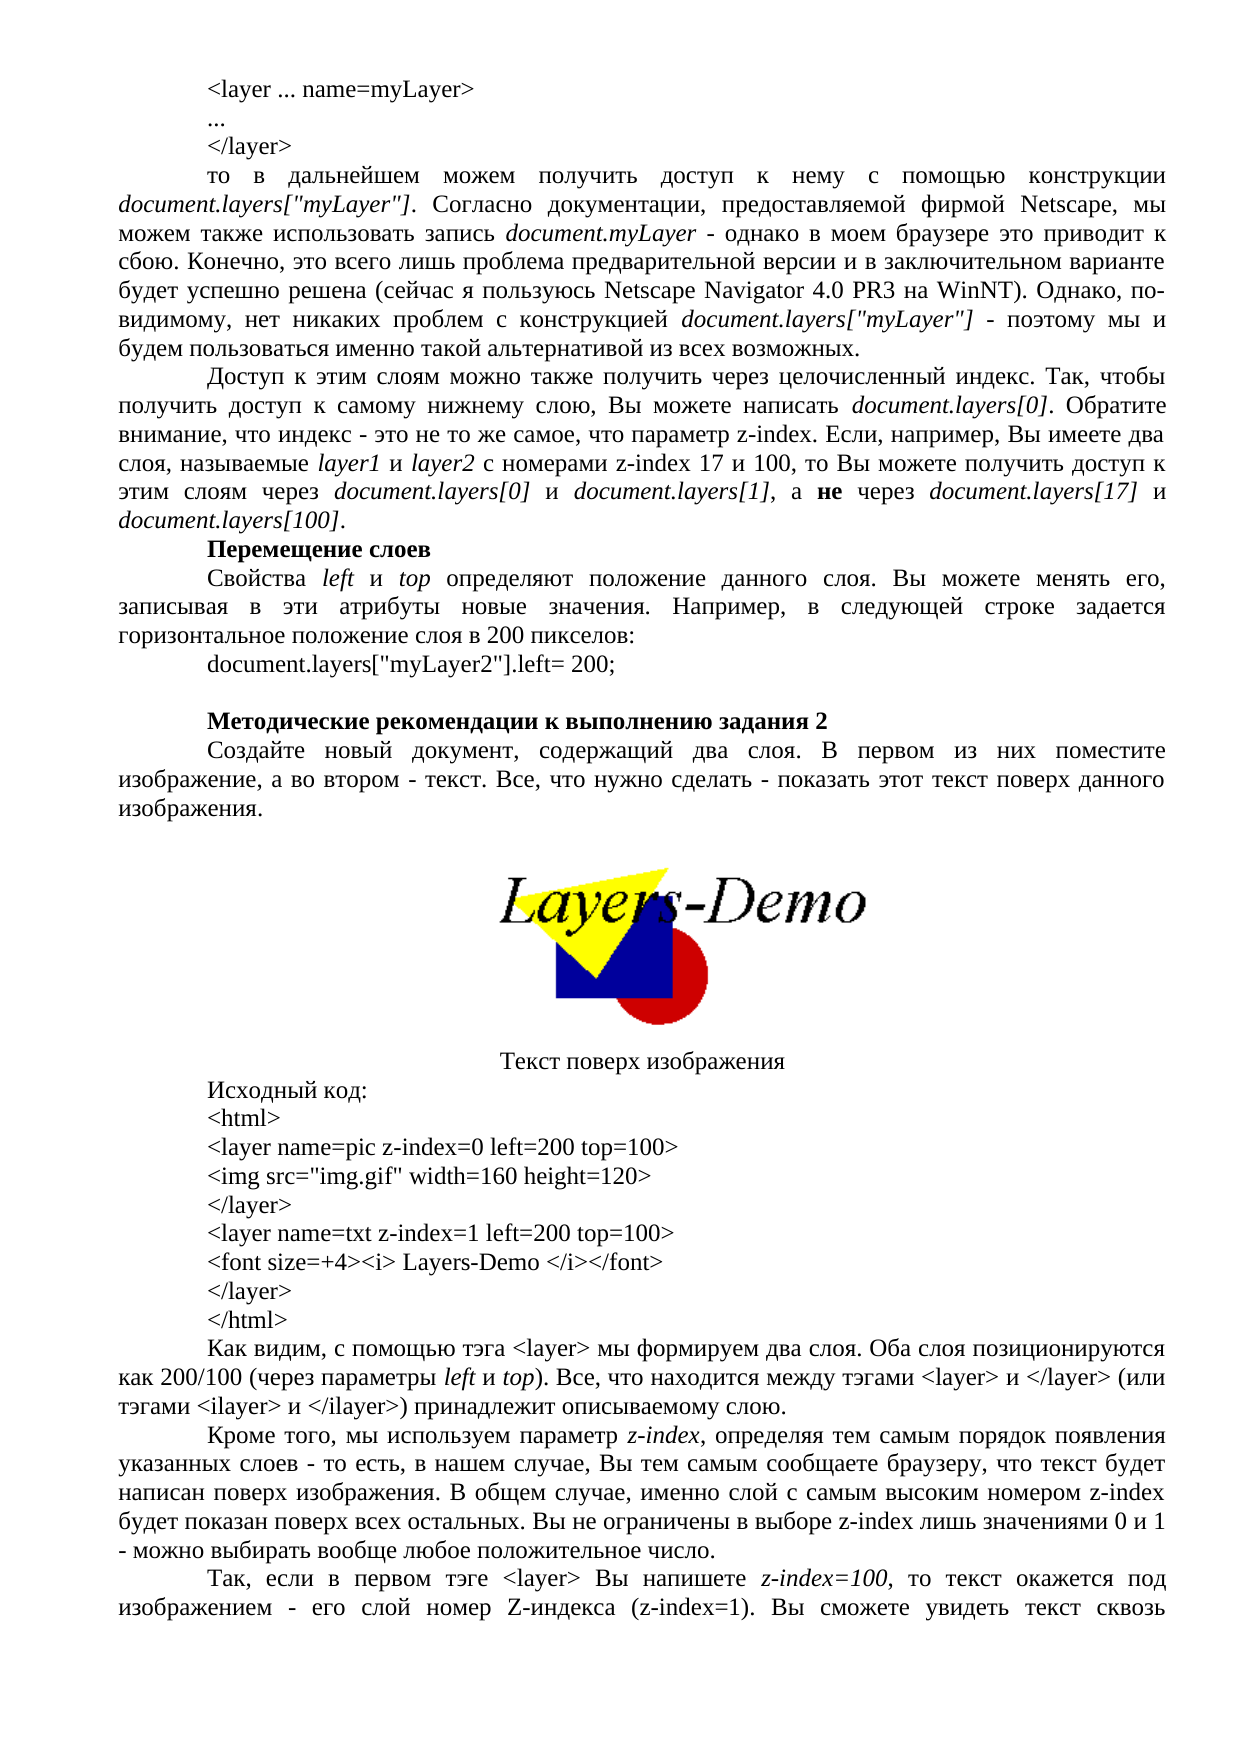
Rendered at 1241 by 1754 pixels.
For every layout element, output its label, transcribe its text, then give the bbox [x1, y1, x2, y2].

text Кроме того, мы используем параметр z-index, определяя тем самым порядок появления указанных слоев - то есть, в нашем случае, Вы тем самым сообщаете браузеру, что текст будет написан поверх изображения. В общем случае, именно слой с самым высоким номером z-index будет показан поверх всех остальных. Вы не ограничены в выборе z-index лишь значениями 0 и 1 - можно выбирать вообще любое положительное число. [118, 1420, 1167, 1563]
text <html> [118, 1103, 1167, 1132]
text </layer> [118, 1190, 1167, 1218]
picture [476, 850, 898, 1046]
text document.layers["myLayer2"].left= 200; [118, 649, 1167, 678]
text </layer> [118, 1276, 1167, 1305]
text Методические рекомендации к выполнению задания 2 [118, 706, 1167, 735]
text <layer name=pic z-index=0 left=200 top=100> [118, 1132, 1167, 1161]
text </html> [118, 1305, 1167, 1333]
text </layer> [118, 131, 1167, 160]
text Как видим, с помощью тэга <layer> мы формируем два слоя. Оба слоя позиционируются как 200/100 (через параметры left и top). Все, что находится между тэгами <layer> и </layer> (или тэгами <ilayer> и </ilayer>) принадлежит описываемому слою. [118, 1333, 1167, 1420]
text <font size=+4><i> Layers-Demo </i></font> [118, 1247, 1167, 1276]
text Создайте новый документ, содержащий два слоя. В первом из них поместите изображение, а во втором - текст. Все, что нужно сделать - показать этот текст поверх данного изображения. [118, 735, 1167, 821]
text Свойства left и top определяют положение данного слоя. Вы можете менять его, записывая в эти атрибуты новые значения. Например, в следующей строке задается горизонтальное положение слоя в 200 пикселов: [118, 563, 1167, 649]
text <layer name=txt z-index=1 left=200 top=100> [118, 1218, 1167, 1247]
text Исходный код: [118, 1075, 1167, 1103]
text <layer ... name=myLayer> [118, 74, 1167, 103]
text Доступ к этим слоям можно также получить через целочисленный индекс. Так, чтобы получить доступ к самому нижнему слою, Вы можете написать document.layers[0]. Обратите внимание, что индекс - это не то же самое, что параметр z-index. Если, например, Вы имеете два слоя, называемые layer1 и layer2 с номерами z-index 17 и 100, то Вы можете получить доступ к этим слоям через document.layers[0] и document.layers[1], а не через document.layers[17] и document.layers[100]. [118, 361, 1167, 534]
text <img src="img.gif" width=160 height=120> [118, 1161, 1167, 1190]
text Перемещение слоев [118, 534, 1167, 563]
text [118, 1563, 1167, 1621]
text то в дальнейшем можем получить доступ к нему с помощью конструкции document.layers["myLayer"]. Согласно документации, предоставляемой фирмой Netscape, мы можем также использовать запись document.myLayer - однако в моем браузере это приводит к сбою. Конечно, это всего лишь проблема предварительной версии и в заключительном варианте будет успешно решена (сейчас я пользуюсь Netscape Navigator 4.0 PR3 на WinNT). Однако, по-видимому, нет никаких проблем с конструкцией document.layers["myLayer"] - поэтому мы и будем пользоваться именно такой альтернативой из всех возможных. [118, 160, 1167, 361]
text ... [118, 103, 1167, 131]
